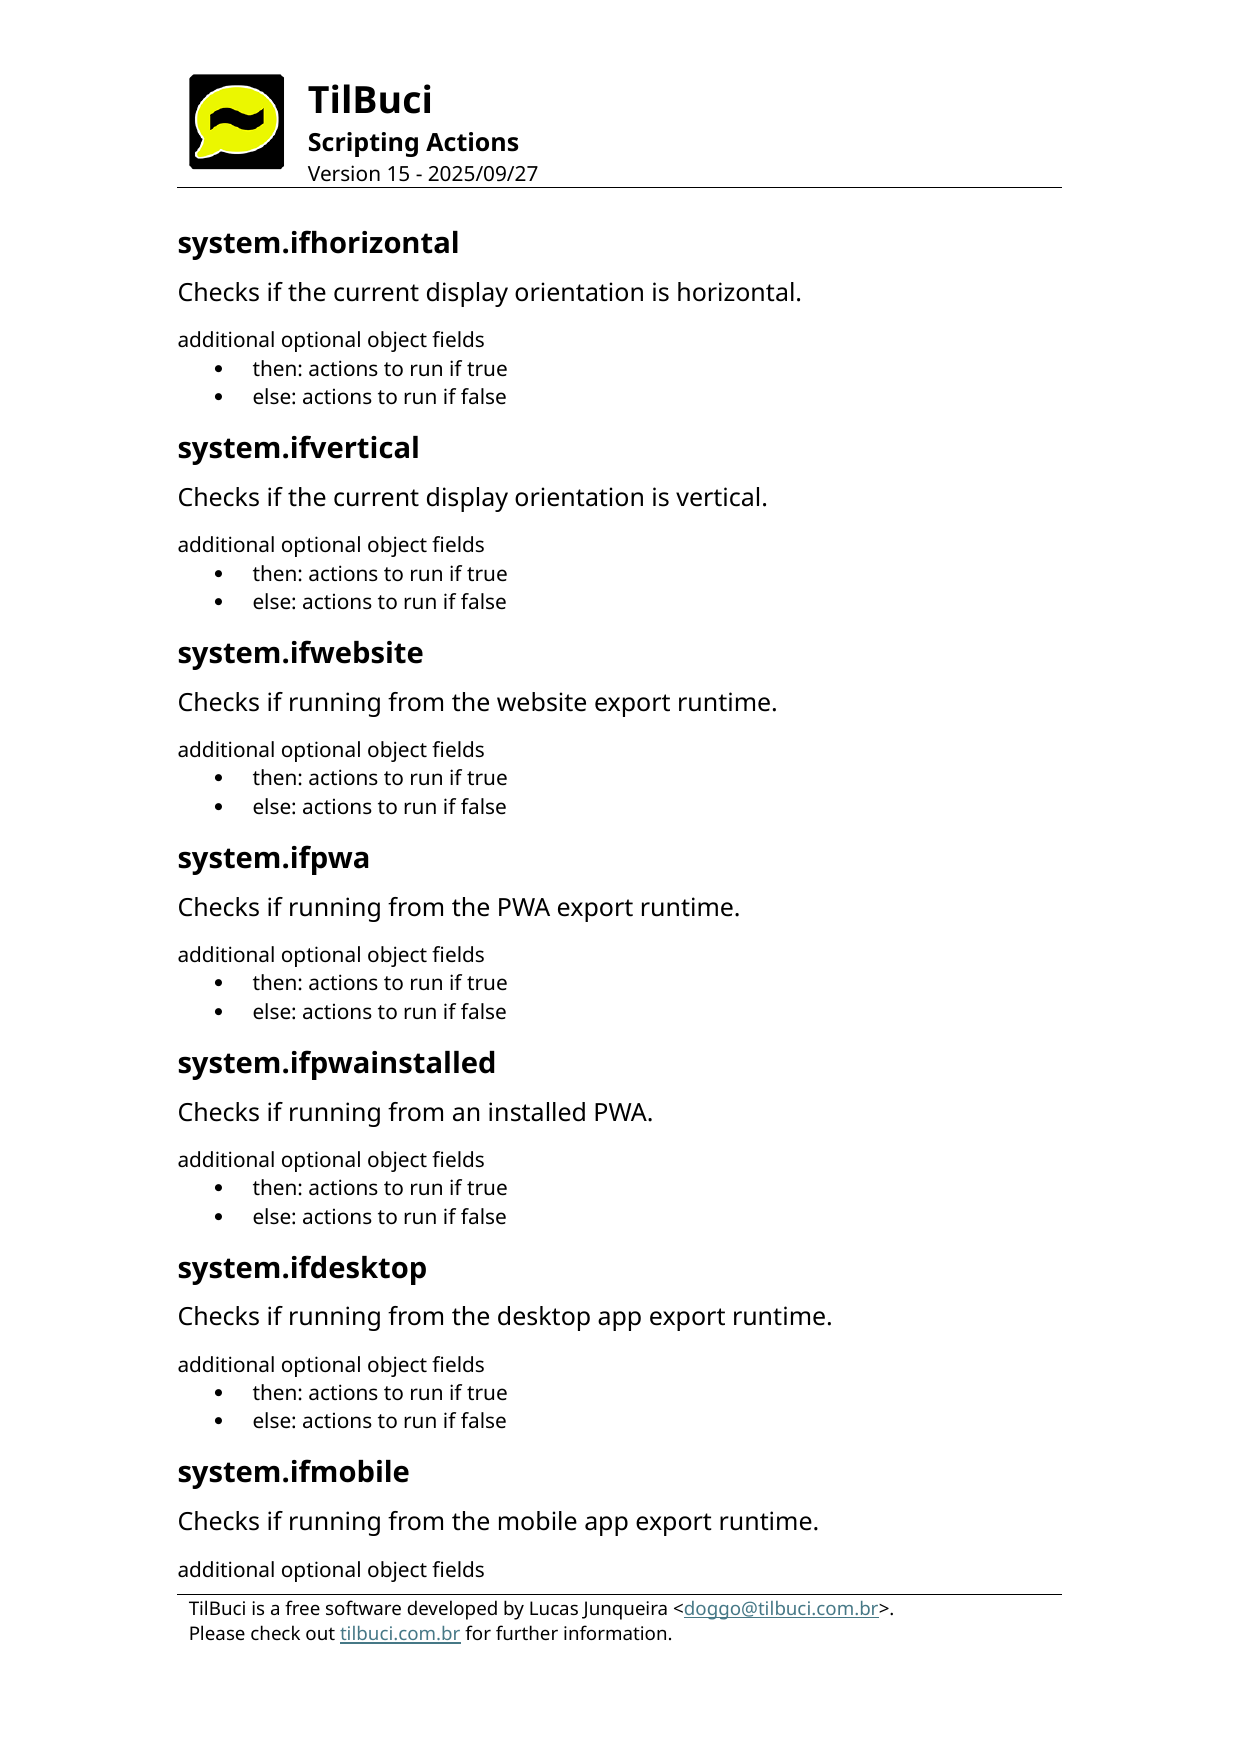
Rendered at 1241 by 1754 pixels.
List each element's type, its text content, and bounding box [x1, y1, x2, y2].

list else: actions to run if false [215, 1407, 1063, 1435]
picture [188, 73, 285, 170]
subtitle system.ifpwa [177, 837, 1063, 877]
subtitle system.ifmobile [177, 1452, 1063, 1491]
text Checks if the current display orientation is vertical. [177, 479, 1063, 513]
subtitle system.ifdesktop [177, 1247, 1063, 1287]
text Checks if running from the PWA export runtime. [177, 889, 1063, 923]
list then: actions to run if true [215, 559, 1063, 587]
subtitle system.ifhorizontal [177, 222, 1063, 262]
list additional optional object fields [177, 325, 1063, 354]
list then: actions to run if true [215, 763, 1063, 792]
list additional optional object fields [177, 1145, 1063, 1173]
text Checks if running from the desktop app export runtime. [177, 1299, 1063, 1333]
subtitle system.ifvertical [177, 427, 1063, 467]
list additional optional object fields [177, 940, 1063, 968]
text Checks if running from the website export runtime. [177, 684, 1063, 718]
list additional optional object fields [177, 735, 1063, 763]
subtitle system.ifwebsite [177, 632, 1063, 672]
list else: actions to run if false [215, 587, 1063, 616]
list then: actions to run if true [215, 1378, 1063, 1407]
list else: actions to run if false [215, 792, 1063, 820]
text Checks if the current display orientation is horizontal. [177, 274, 1063, 309]
list then: actions to run if true [215, 354, 1063, 382]
list additional optional object fields [177, 1350, 1063, 1378]
list else: actions to run if false [215, 382, 1063, 411]
list else: actions to run if false [215, 997, 1063, 1025]
text Checks if running from an installed PWA. [177, 1094, 1063, 1128]
subtitle system.ifpwainstalled [177, 1042, 1063, 1082]
list additional optional object fields [177, 1555, 1063, 1583]
text Checks if running from the mobile app export runtime. [177, 1504, 1063, 1538]
list else: actions to run if false [215, 1202, 1063, 1230]
list additional optional object fields [177, 530, 1063, 559]
list then: actions to run if true [215, 968, 1063, 997]
list then: actions to run if true [215, 1173, 1063, 1202]
